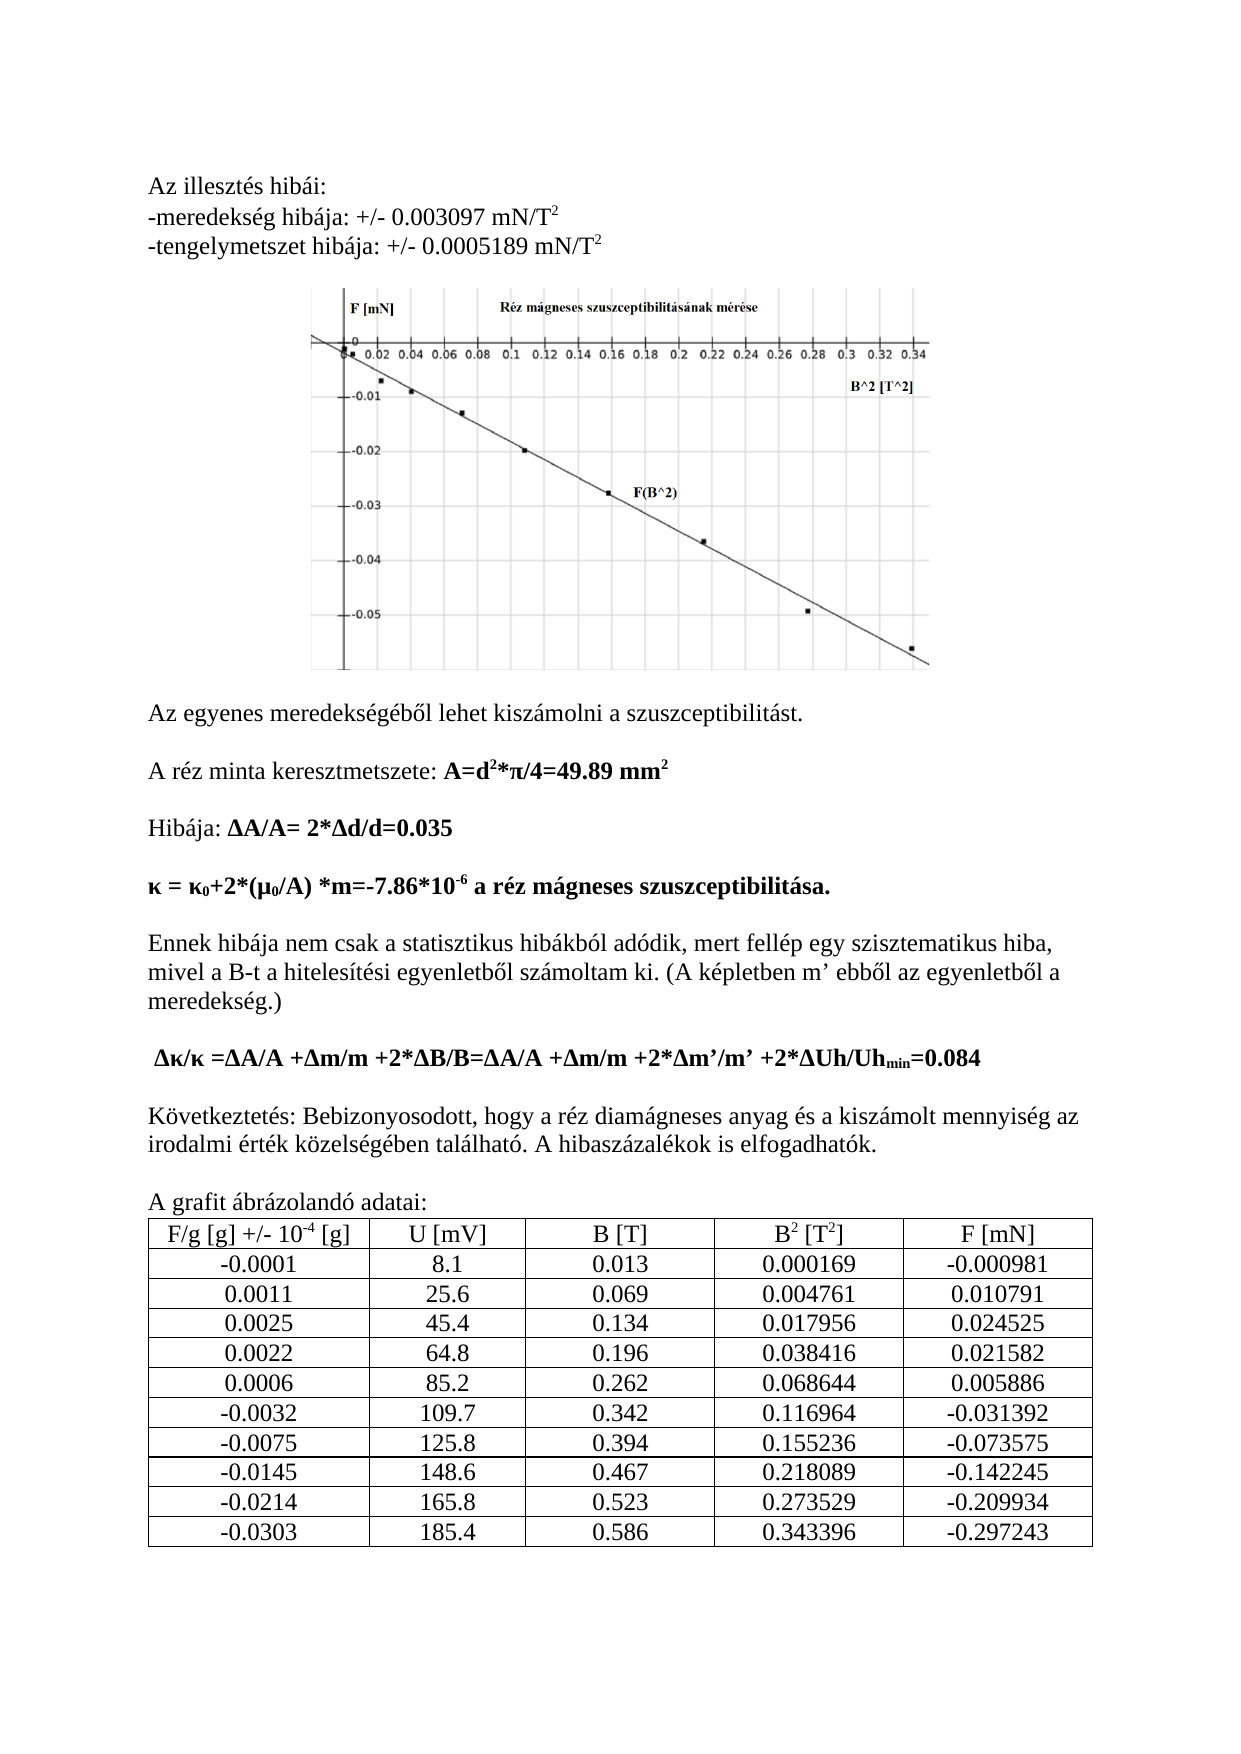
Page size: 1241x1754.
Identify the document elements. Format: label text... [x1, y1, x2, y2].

text κ = κ0+2*(µ0/A) *m=-7.86*10-6 a réz mágneses szuszceptibilitása. [148, 871, 1093, 899]
table_cell -0.031392 [904, 1398, 1092, 1427]
table_cell 0.218089 [715, 1458, 903, 1486]
text Ennek hibája nem csak a statisztikus hibákból adódik, mert fellép egy szisztematikus hiba, mivel a B-t a hitelesítési egyenletből számoltam ki. (A képletben m’ ebből az egyenletből a meredekség.) [148, 928, 1093, 1014]
table_cell 0.0022 [149, 1338, 369, 1367]
table_cell -0.0303 [149, 1517, 369, 1546]
table_cell 0.0006 [149, 1368, 369, 1397]
text Hibája: ΔA/A= 2*Δd/d=0.035 [148, 813, 1093, 842]
table_header U [mV] [370, 1219, 525, 1248]
table_cell 0.021582 [904, 1338, 1092, 1367]
table_cell -0.0075 [149, 1428, 369, 1456]
text -meredekség hibája: +/- 0.003097 mN/T2 [148, 202, 1093, 231]
table_cell 0.004761 [715, 1279, 903, 1307]
table_cell 165.8 [370, 1487, 525, 1516]
text A réz minta keresztmetszete: A=d2*π/4=49.89 mm2 [148, 756, 1093, 784]
table_cell -0.0214 [149, 1487, 369, 1516]
text Az illesztés hibái: [148, 171, 1093, 200]
table_cell -0.142245 [904, 1458, 1092, 1486]
table_header B [T] [526, 1219, 714, 1248]
table_cell 0.013 [526, 1249, 714, 1278]
table_cell 0.069 [526, 1279, 714, 1307]
table_cell 0.343396 [715, 1517, 903, 1546]
table_cell 0.038416 [715, 1338, 903, 1367]
text -tengelymetszet hibája: +/- 0.0005189 mN/T2 [148, 231, 1093, 260]
table_cell 0.342 [526, 1398, 714, 1427]
table_cell 0.017956 [715, 1309, 903, 1337]
table_cell 0.024525 [904, 1309, 1092, 1337]
table_cell 185.4 [370, 1517, 525, 1546]
table_cell -0.073575 [904, 1428, 1092, 1456]
table_cell 0.155236 [715, 1428, 903, 1456]
table_cell 148.6 [370, 1458, 525, 1486]
table_cell 0.000169 [715, 1249, 903, 1278]
table_cell -0.297243 [904, 1517, 1092, 1546]
table_cell 0.467 [526, 1458, 714, 1486]
table_header B2 [T2] [715, 1219, 903, 1248]
picture [310, 288, 930, 670]
table_cell -0.000981 [904, 1249, 1092, 1278]
table_cell 0.0025 [149, 1309, 369, 1337]
table_cell 109.7 [370, 1398, 525, 1427]
table_cell 0.0011 [149, 1279, 369, 1307]
table_cell 0.010791 [904, 1279, 1092, 1307]
table_cell 0.523 [526, 1487, 714, 1516]
text A grafit ábrázolandó adatai: [148, 1187, 1093, 1216]
table_header F [mN] [904, 1219, 1092, 1248]
table_cell 0.134 [526, 1309, 714, 1337]
table_cell 0.116964 [715, 1398, 903, 1427]
table_cell 25.6 [370, 1279, 525, 1307]
table_cell 0.273529 [715, 1487, 903, 1516]
table_cell -0.0145 [149, 1458, 369, 1486]
table_cell 45.4 [370, 1309, 525, 1337]
table_cell 125.8 [370, 1428, 525, 1456]
text Δκ/κ =ΔA/A +Δm/m +2*ΔB/B=ΔA/A +Δm/m +2*Δm’/m’ +2*ΔUh/Uhmin=0.084 [148, 1043, 1093, 1072]
table_cell 0.394 [526, 1428, 714, 1456]
text Az egyenes meredekségéből lehet kiszámolni a szuszceptibilitást. [148, 698, 1093, 727]
table_cell -0.209934 [904, 1487, 1092, 1516]
table_cell 0.196 [526, 1338, 714, 1367]
table_cell -0.0001 [149, 1249, 369, 1278]
table_cell 8.1 [370, 1249, 525, 1278]
table_cell 0.068644 [715, 1368, 903, 1397]
table_cell 0.586 [526, 1517, 714, 1546]
table_cell 85.2 [370, 1368, 525, 1397]
table_cell 0.005886 [904, 1368, 1092, 1397]
table_cell -0.0032 [149, 1398, 369, 1427]
table_cell 0.262 [526, 1368, 714, 1397]
table_cell 64.8 [370, 1338, 525, 1367]
table_header F/g [g] +/- 10-4 [g] [149, 1219, 369, 1248]
text Következtetés: Bebizonyosodott, hogy a réz diamágneses anyag és a kiszámolt mennyiség az irodalmi érték közelségében található. A hibaszázalékok is elfogadhatók. [148, 1101, 1093, 1158]
